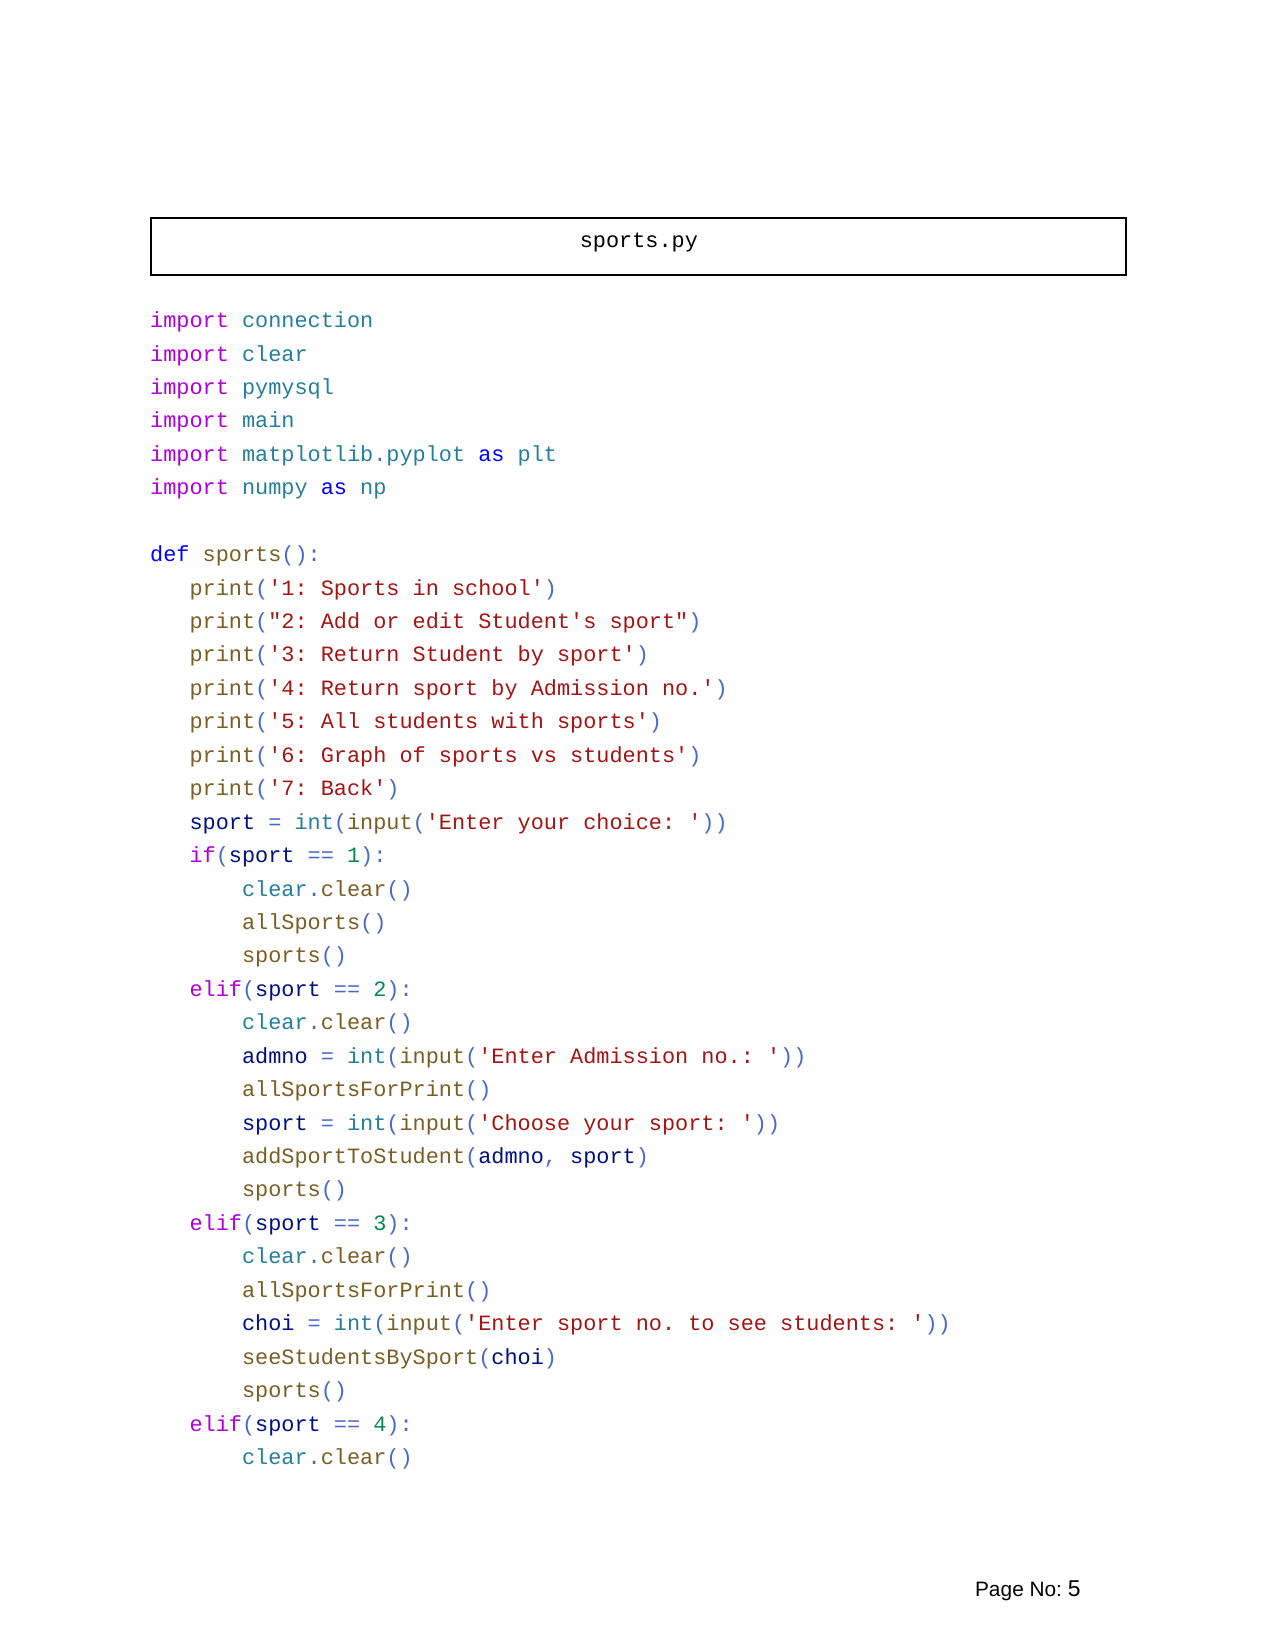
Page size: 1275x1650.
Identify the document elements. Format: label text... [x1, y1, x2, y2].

text elif(sport == 4): [150, 1413, 1125, 1437]
text allSportsForPrint() [150, 1078, 1125, 1103]
text print("2: Add or edit Student's sport") [150, 610, 1125, 635]
text import clear [150, 343, 1125, 367]
text allSportsForPrint() [150, 1279, 1125, 1304]
text if(sport == 1): [150, 844, 1125, 869]
text import matplotlib.pyplot as plt [150, 443, 1125, 468]
text clear.clear() [150, 878, 1125, 902]
text seeStudentsBySport(choi) [150, 1346, 1125, 1371]
text clear.clear() [150, 1011, 1125, 1036]
text print('5: All students with sports') [150, 711, 1125, 735]
text print('3: Return Student by sport') [150, 644, 1125, 668]
text print('1: Sports in school') [150, 577, 1125, 602]
text import numpy as np [150, 476, 1125, 501]
text sports() [150, 1179, 1125, 1203]
text clear.clear() [150, 1446, 1125, 1471]
text import connection [150, 309, 1125, 334]
text sports() [150, 1379, 1125, 1404]
text print('4: Return sport by Admission no.') [150, 677, 1125, 702]
text sport = int(input('Choose your sport: ')) [150, 1112, 1125, 1137]
text print('6: Graph of sports vs students') [150, 744, 1125, 769]
text elif(sport == 2): [150, 978, 1125, 1003]
text choi = int(input('Enter sport no. to see students: ')) [150, 1312, 1125, 1337]
text print('7: Back') [150, 777, 1125, 802]
text addSportToStudent(admno, sport) [150, 1145, 1125, 1170]
text sports() [150, 944, 1125, 969]
table_header sports.py [152, 219, 1125, 274]
text allSports() [150, 911, 1125, 936]
text sport = int(input('Enter your choice: ')) [150, 811, 1125, 836]
text clear.clear() [150, 1246, 1125, 1270]
text import main [150, 409, 1125, 434]
text elif(sport == 3): [150, 1212, 1125, 1237]
text admno = int(input('Enter Admission no.: ')) [150, 1045, 1125, 1070]
text import pymysql [150, 376, 1125, 401]
text def sports(): [150, 543, 1125, 568]
